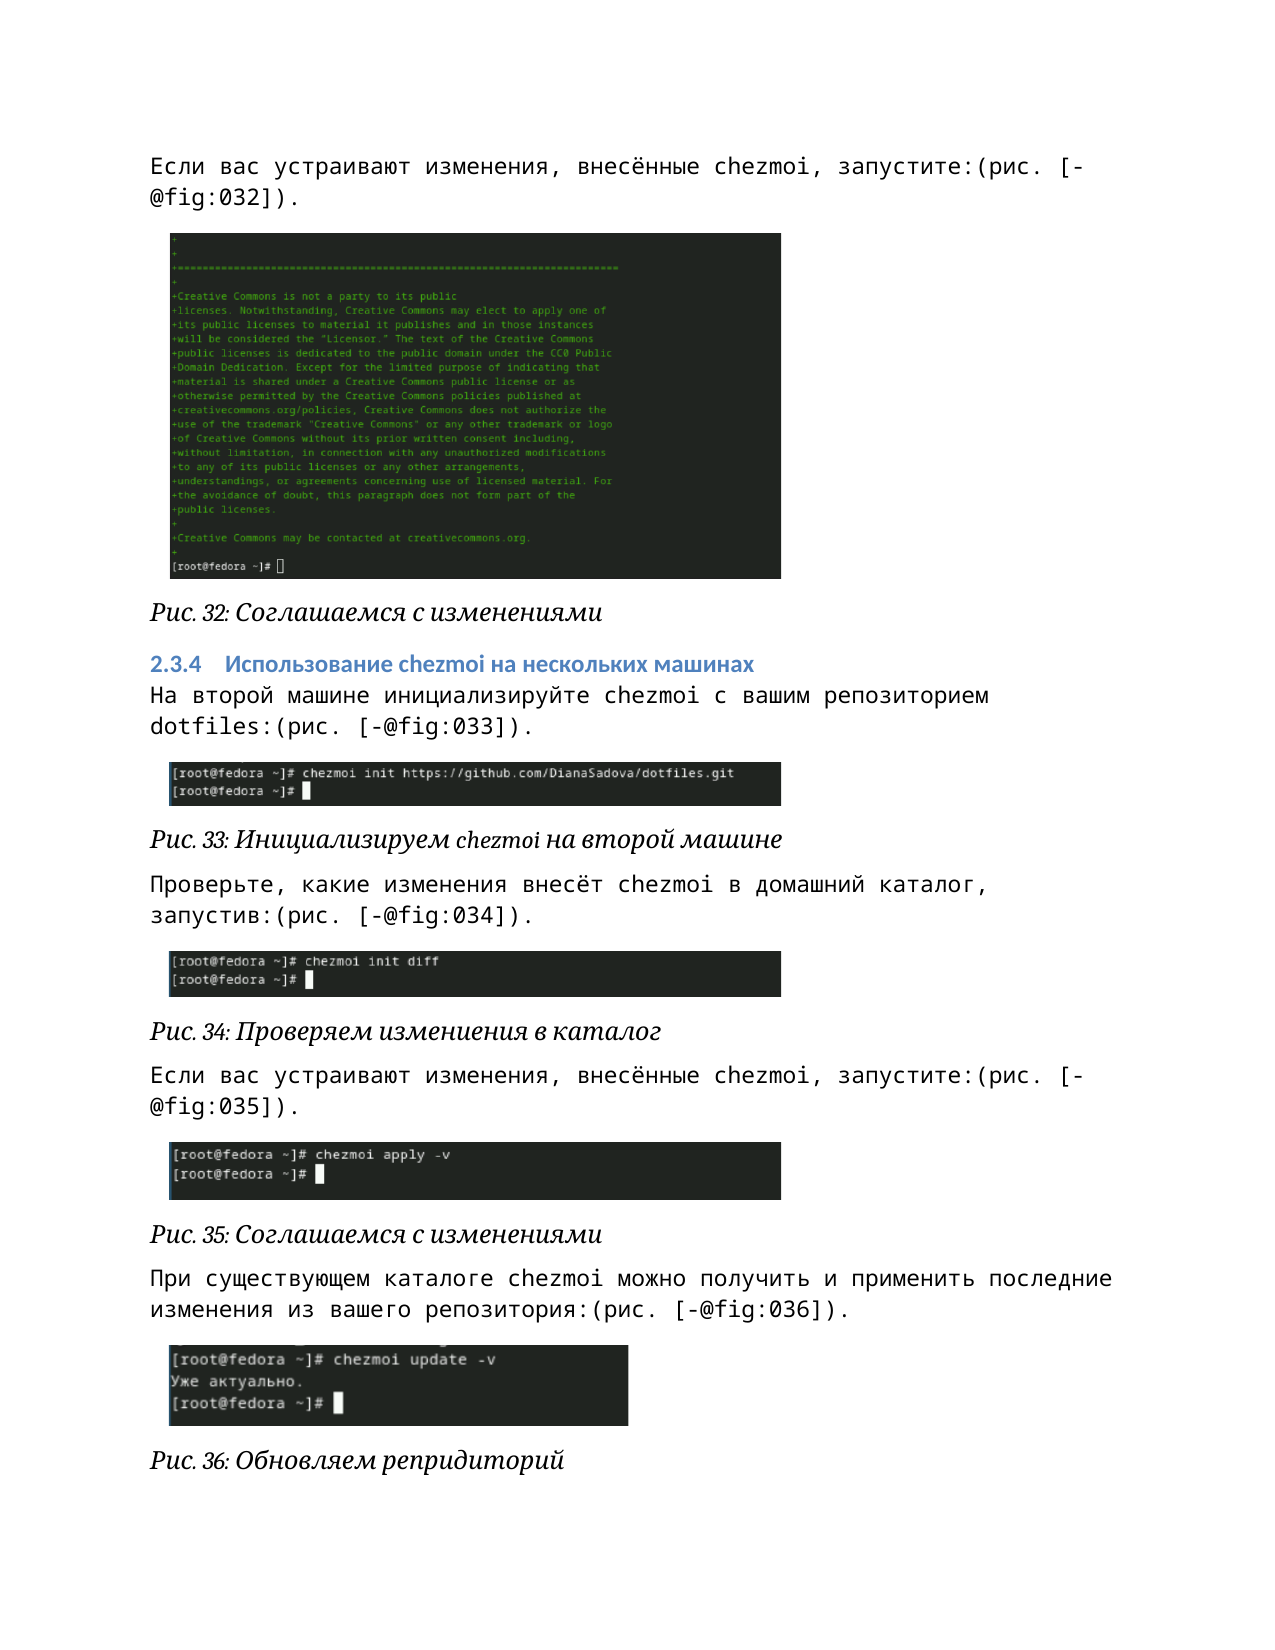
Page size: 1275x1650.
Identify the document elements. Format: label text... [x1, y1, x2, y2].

text Рис. 34: Проверяем измениения в каталог [150, 1018, 1125, 1046]
text При существующем каталоге chezmoi можно получить и применить последние изменения из вашего репозитория:(рис. [-@fig:036]). [150, 1262, 1125, 1324]
text Если вас устраивают изменения, внесённые chezmoi, запустите:(рис. [-@fig:035]). [150, 1059, 1125, 1121]
text Проверьте, какие изменения внесёт chezmoi в домашний каталог, запустив:(рис. [-@fig:034]). [150, 868, 1125, 930]
subtitle 2.3.4 Использование chezmoi на нескольких машинах [150, 648, 1125, 679]
picture [168, 762, 782, 806]
text Рис. 32: Соглашаемся с изменениями [150, 599, 1125, 628]
text Если вас устраивают изменения, внесённые chezmoi, запустите:(рис. [-@fig:032]). [150, 150, 1125, 212]
picture [168, 1345, 629, 1426]
picture [168, 951, 782, 997]
text Рис. 33: Инициализируем chezmoi на второй машине [150, 826, 1125, 855]
picture [168, 1142, 782, 1200]
text Рис. 35: Соглашаемся с изменениями [150, 1221, 1125, 1249]
text На второй машине инициализируйте chezmoi с вашим репозиторием dotfiles:(рис. [-@fig:033]). [150, 679, 1125, 742]
text Рис. 36: Обновляем репридиторий [150, 1447, 1125, 1476]
picture [168, 233, 782, 579]
